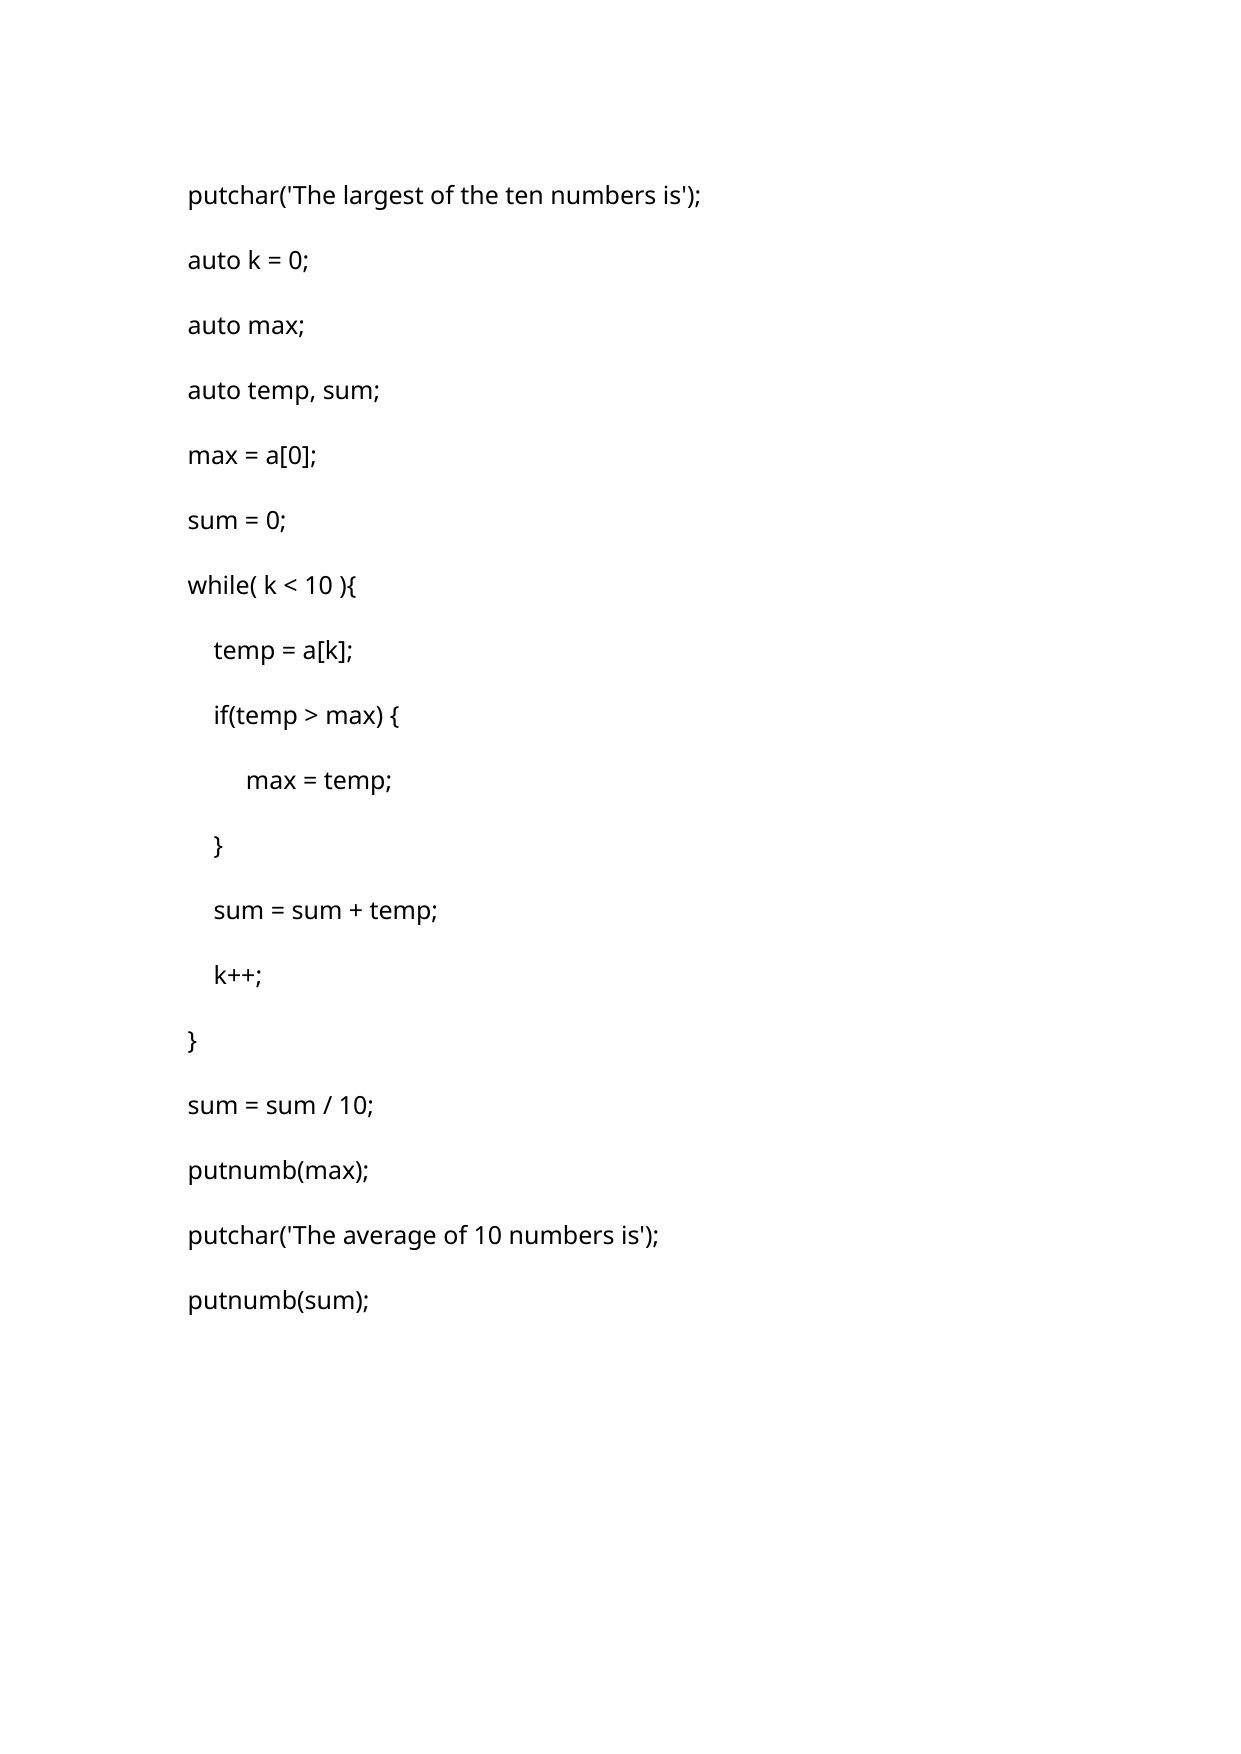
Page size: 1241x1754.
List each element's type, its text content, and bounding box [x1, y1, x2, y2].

text auto k = 0; [187, 227, 1053, 292]
text sum = sum / 10; [187, 1072, 1053, 1137]
text putchar('The largest of the ten numbers is'); [187, 162, 1053, 227]
text putchar('The average of 10 numbers is'); [187, 1202, 1053, 1267]
text } [187, 812, 1053, 877]
text max = a[0]; [187, 422, 1053, 487]
text putnumb(sum); [187, 1267, 1053, 1332]
text temp = a[k]; [187, 617, 1053, 682]
text auto temp, sum; [187, 357, 1053, 422]
text if(temp > max) { [187, 682, 1053, 747]
text putnumb(max); [187, 1137, 1053, 1202]
text } [187, 1007, 1053, 1072]
text max = temp; [187, 747, 1053, 812]
text sum = 0; [187, 487, 1053, 552]
text auto max; [187, 292, 1053, 357]
text sum = sum + temp; [187, 877, 1053, 942]
text while( k < 10 ){ [187, 552, 1053, 617]
text k++; [187, 942, 1053, 1007]
